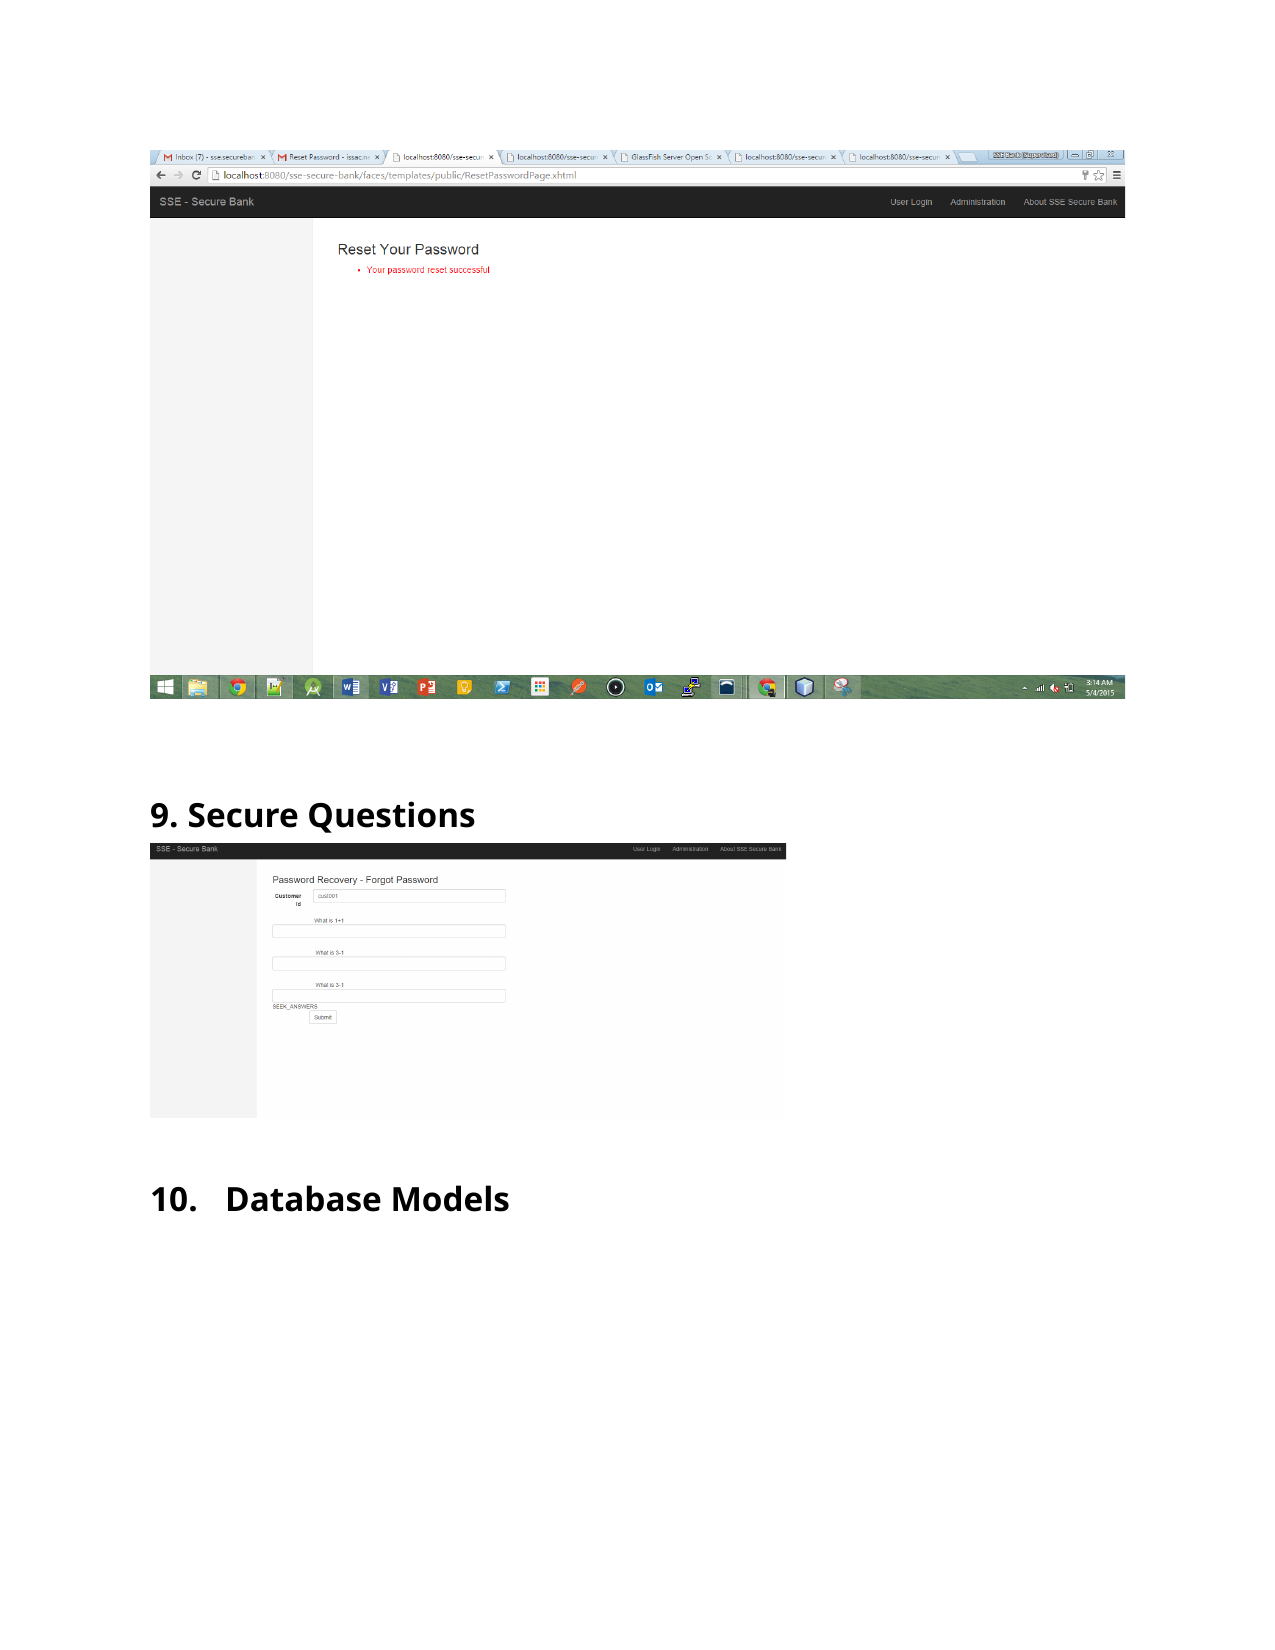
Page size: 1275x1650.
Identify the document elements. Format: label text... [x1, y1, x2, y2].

picture [150, 843, 787, 1118]
picture [150, 150, 1125, 699]
subtitle Secure Questions [150, 792, 1125, 837]
subtitle Database Models [150, 1176, 1125, 1222]
